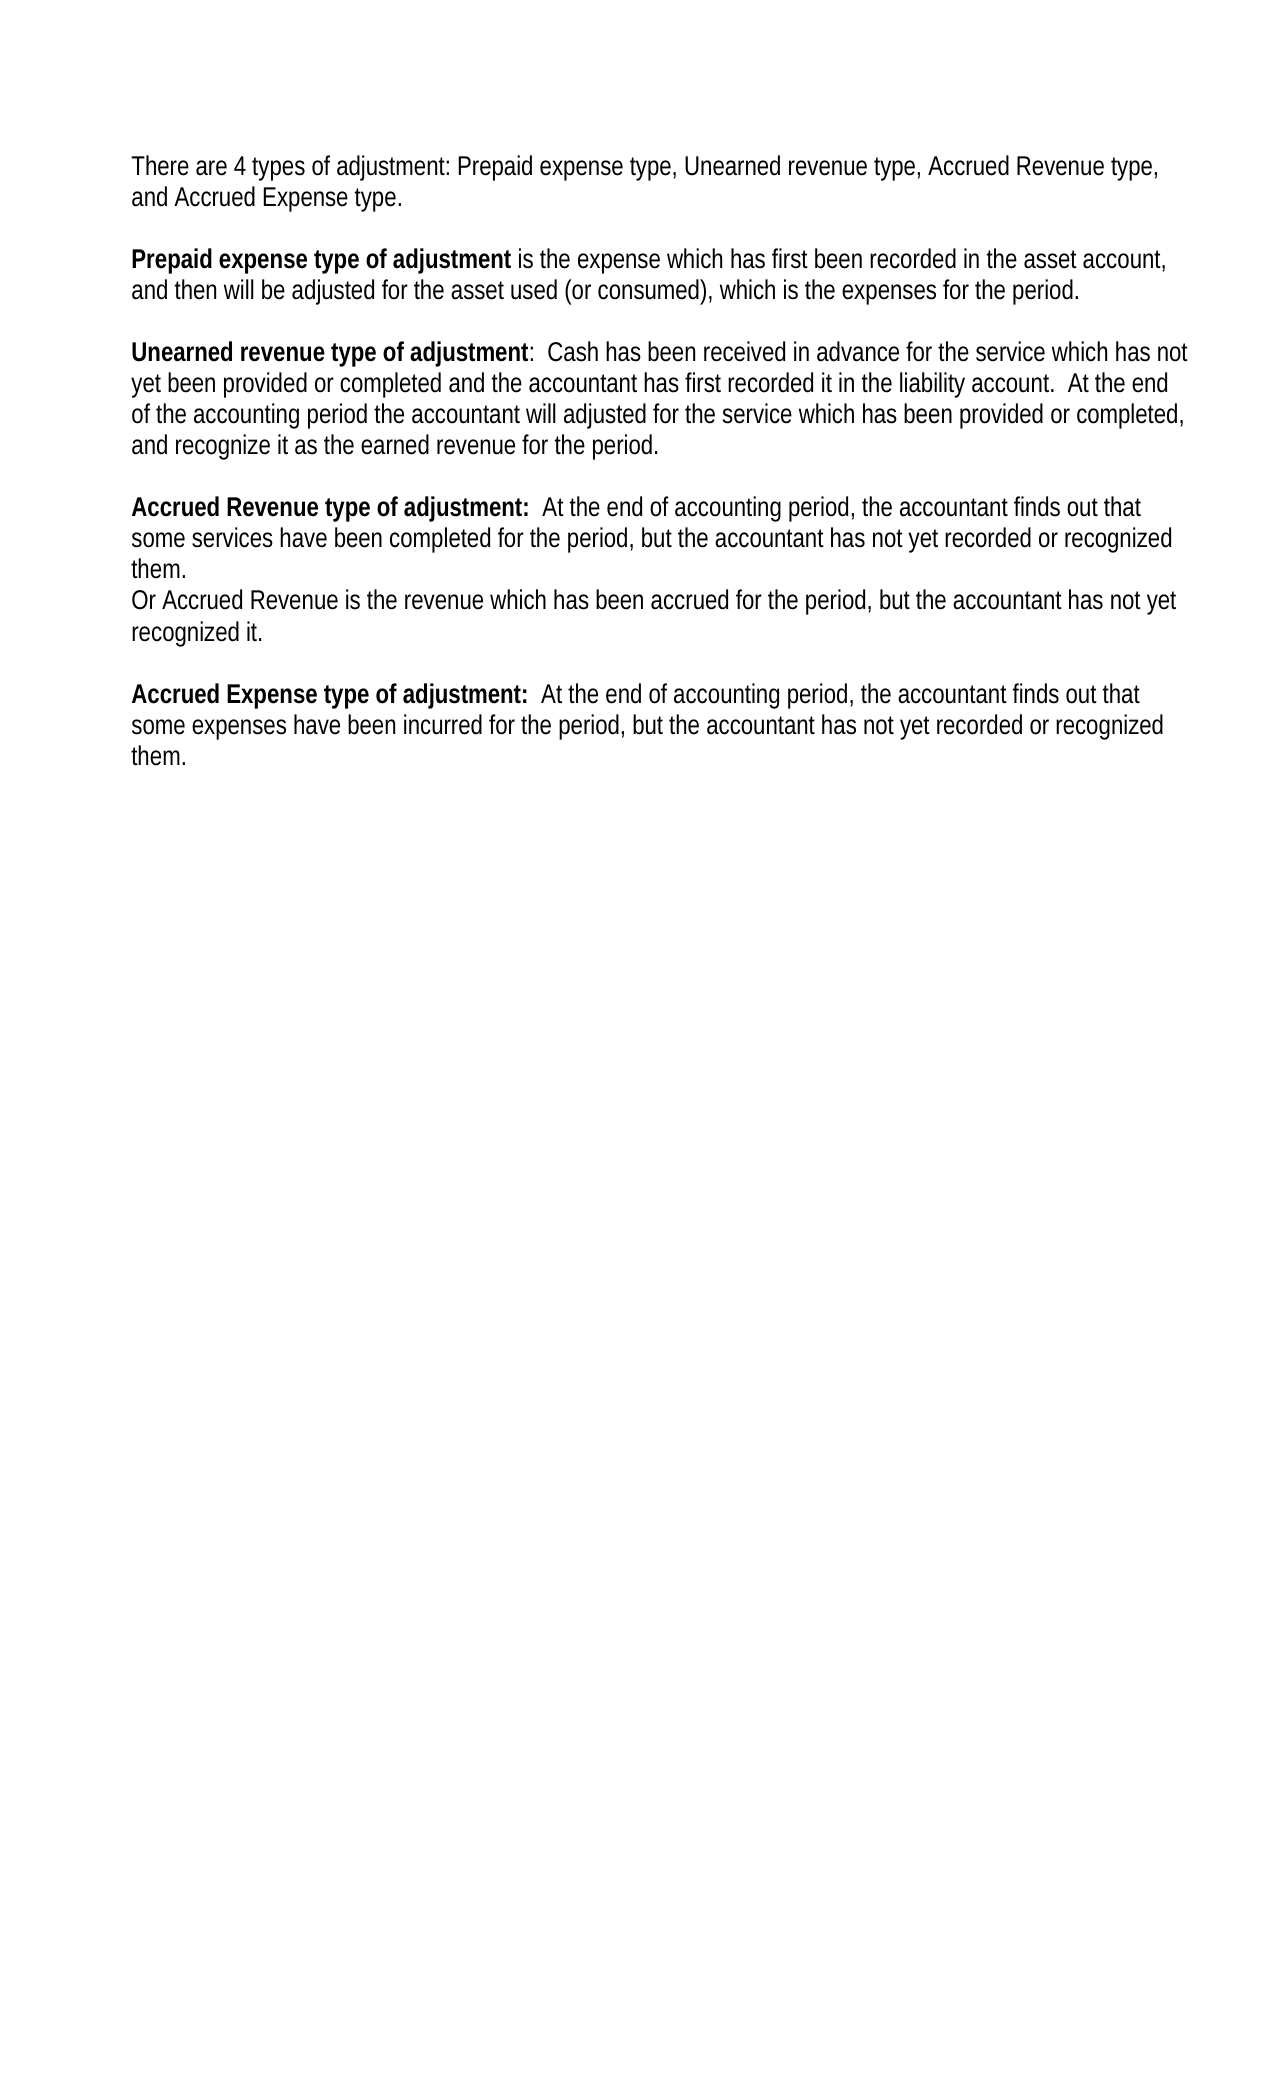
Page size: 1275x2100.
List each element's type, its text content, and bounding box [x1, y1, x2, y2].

text Accrued Revenue type of adjustment: At the end of accounting period, the accountant finds out that some services have been completed for the period, but the accountant has not yet recorded or recognized them. [131, 491, 1191, 584]
text Accrued Expense type of adjustment: At the end of accounting period, the accountant finds out that some expenses have been incurred for the period, but the accountant has not yet recorded or recognized them. [131, 678, 1191, 771]
text There are 4 types of adjustment: Prepaid expense type, Unearned revenue type, Accrued Revenue type, and Accrued Expense type. [131, 150, 1191, 212]
text Or Accrued Revenue is the revenue which has been accrued for the period, but the accountant has not yet recognized it. [131, 584, 1191, 647]
text Unearned revenue type of adjustment: Cash has been received in advance for the service which has not yet been provided or completed and the accountant has first recorded it in the liability account. At the end of the accounting period the accountant will adjusted for the service which has been provided or completed, and recognize it as the earned revenue for the period. [131, 336, 1191, 460]
text Prepaid expense type of adjustment is the expense which has first been recorded in the asset account, and then will be adjusted for the asset used (or consumed), which is the expenses for the period. [131, 243, 1191, 305]
